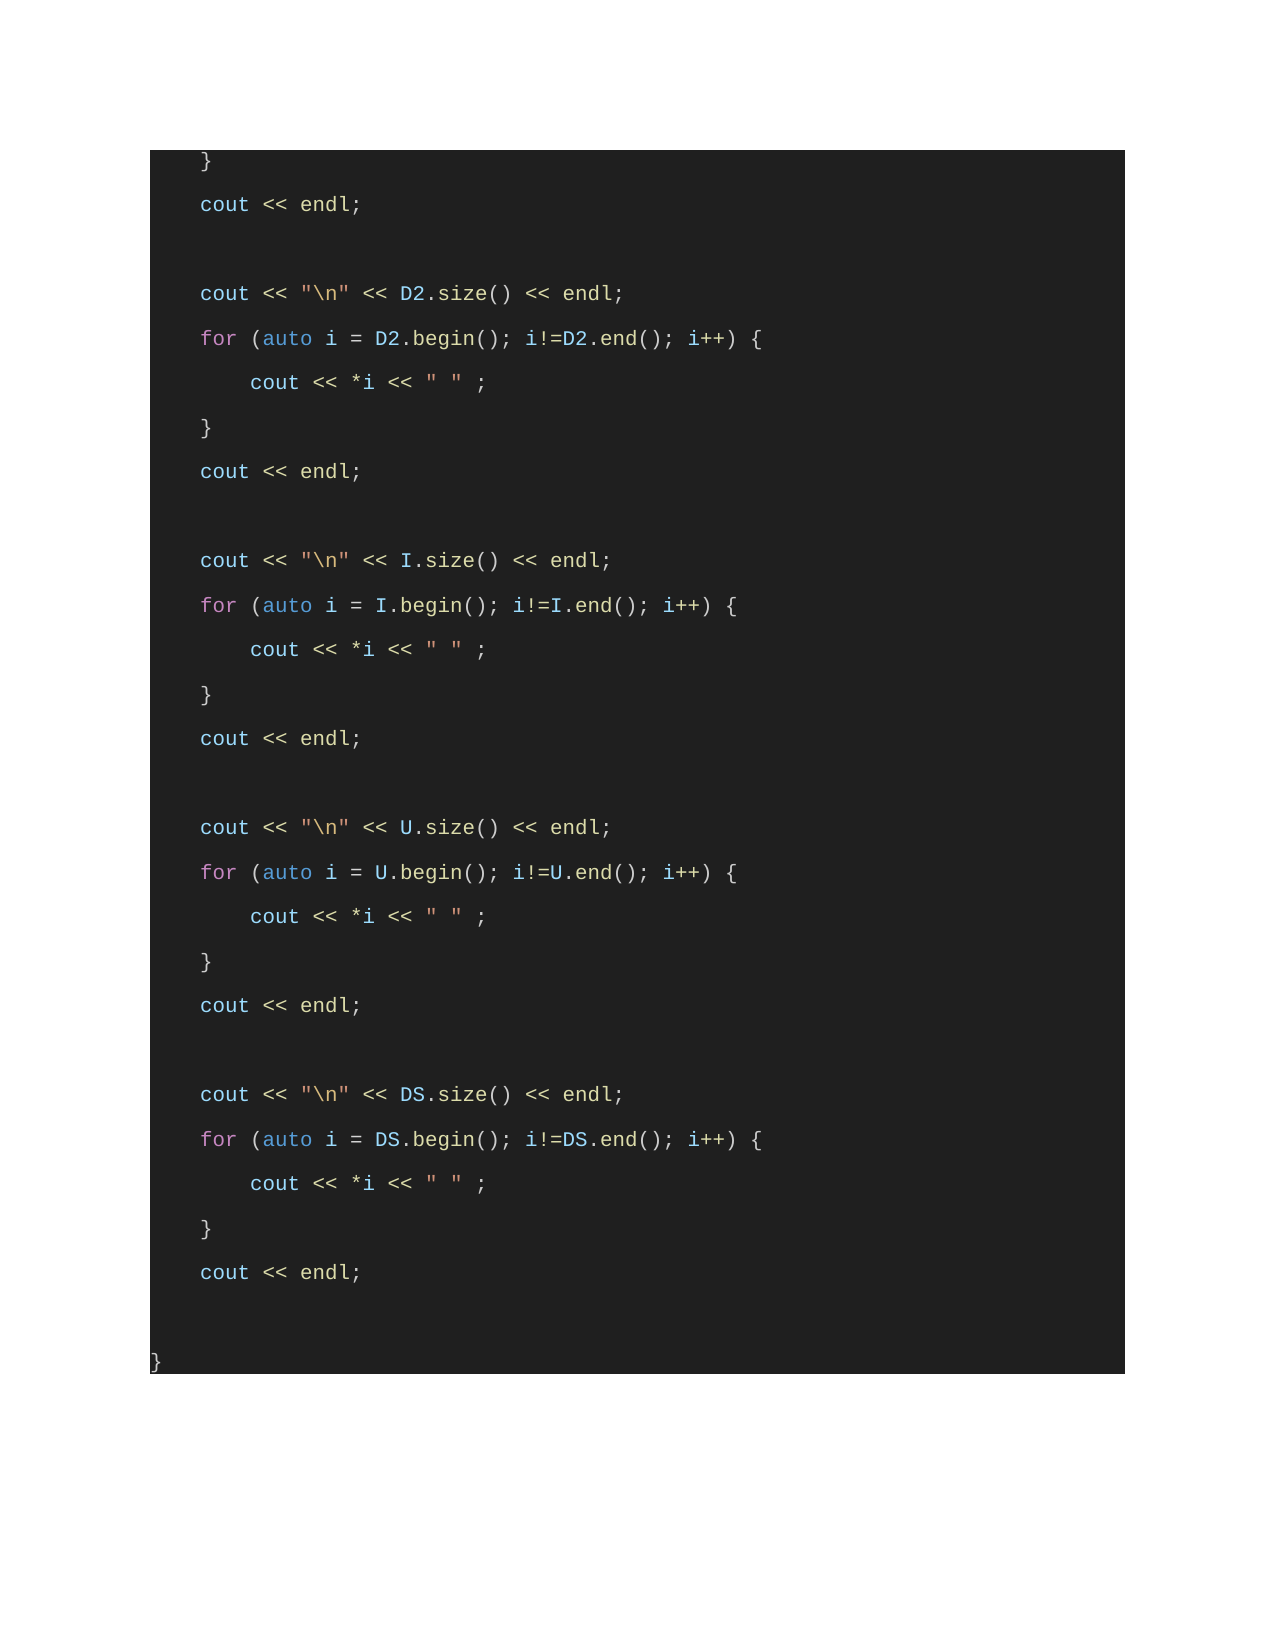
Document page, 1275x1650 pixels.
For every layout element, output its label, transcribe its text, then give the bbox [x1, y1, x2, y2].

text cout << "\n" << D2.size() << endl; [150, 283, 1125, 307]
text } [150, 417, 1125, 441]
text } [150, 684, 1125, 707]
text } [150, 1217, 1125, 1241]
text } [150, 150, 1125, 174]
text cout << endl; [150, 995, 1125, 1019]
text for (auto i = U.begin(); i!=U.end(); i++) { [150, 862, 1125, 885]
text cout << endl; [150, 1262, 1125, 1286]
text for (auto i = I.begin(); i!=I.end(); i++) { [150, 595, 1125, 618]
text for (auto i = DS.begin(); i!=DS.end(); i++) { [150, 1128, 1125, 1152]
text cout << "\n" << I.size() << endl; [150, 550, 1125, 574]
text cout << endl; [150, 461, 1125, 485]
text cout << *i << " " ; [150, 639, 1125, 663]
text for (auto i = D2.begin(); i!=D2.end(); i++) { [150, 328, 1125, 352]
text } [150, 951, 1125, 974]
text cout << "\n" << U.size() << endl; [150, 817, 1125, 841]
text cout << *i << " " ; [150, 1173, 1125, 1197]
text cout << *i << " " ; [150, 906, 1125, 930]
text cout << endl; [150, 194, 1125, 218]
text cout << *i << " " ; [150, 372, 1125, 396]
text cout << endl; [150, 728, 1125, 752]
text } [150, 1351, 1125, 1374]
text cout << "\n" << DS.size() << endl; [150, 1084, 1125, 1108]
